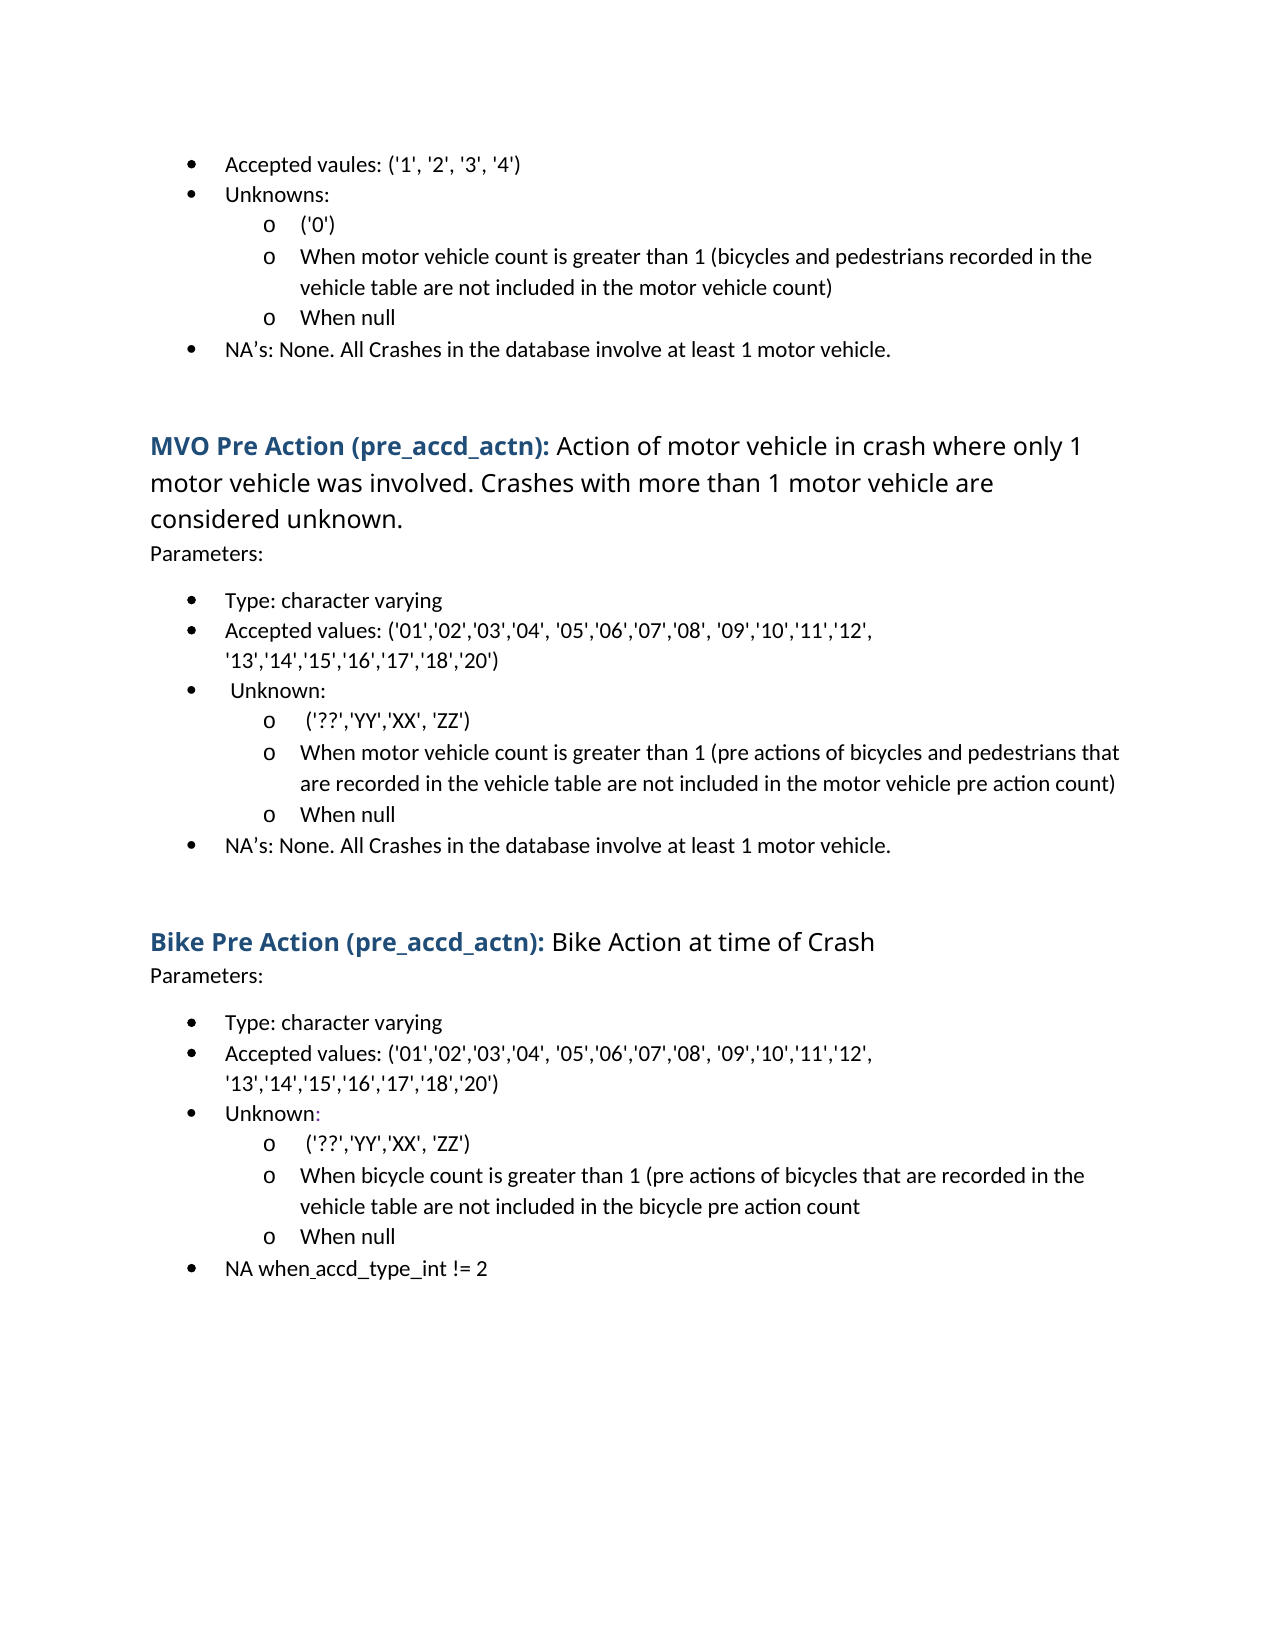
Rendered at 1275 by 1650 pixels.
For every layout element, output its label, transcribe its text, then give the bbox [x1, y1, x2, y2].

list When null [262, 800, 1125, 829]
list ('??','YY','XX', 'ZZ') [262, 707, 1125, 736]
list When motor vehicle count is greater than 1 (bicycles and pedestrians recorded in the vehicle table are not included in the motor vehicle count) [262, 242, 1125, 301]
list Accepted vaules: ('1', '2', '3', '4') [187, 150, 1125, 178]
list When bicycle count is greater than 1 (pre actions of bicycles that are recorded in the vehicle table are not included in the bicycle pre action count [262, 1161, 1125, 1220]
list NA’s: None. All Crashes in the database involve at least 1 motor vehicle. [187, 831, 1125, 859]
list Accepted values: ('01','02','03','04', '05','06','07','08', '09','10','11','12', '13','14','15','16','17','18','20') [187, 1039, 1125, 1097]
subtitle Bike Pre Action (pre_accd_actn): Bike Action at time of Crash [150, 925, 1125, 959]
subtitle MVO Pre Action (pre_accd_actn): Action of motor vehicle in crash where only 1 motor vehicle was involved. Crashes with more than 1 motor vehicle are considered unknown. [150, 429, 1125, 536]
text Parameters: [150, 539, 1125, 567]
list Accepted values: ('01','02','03','04', '05','06','07','08', '09','10','11','12', '13','14','15','16','17','18','20') [187, 616, 1125, 674]
list NA when accd_type_int != 2 [187, 1254, 1125, 1282]
list When null [262, 1222, 1125, 1252]
list Type: character varying [187, 1008, 1125, 1037]
list Unknowns: [187, 180, 1125, 208]
list Type: character varying [187, 586, 1125, 614]
list NA’s: None. All Crashes in the database involve at least 1 motor vehicle. [187, 335, 1125, 363]
list When null [262, 303, 1125, 333]
list When motor vehicle count is greater than 1 (pre actions of bicycles and pedestrians that are recorded in the vehicle table are not included in the motor vehicle pre action count) [262, 738, 1125, 797]
list ('??','YY','XX', 'ZZ') [262, 1129, 1125, 1158]
list Unknown: [187, 676, 1125, 704]
list Unknown: [187, 1099, 1125, 1127]
list ('0') [262, 210, 1125, 239]
text Parameters: [150, 962, 1125, 990]
